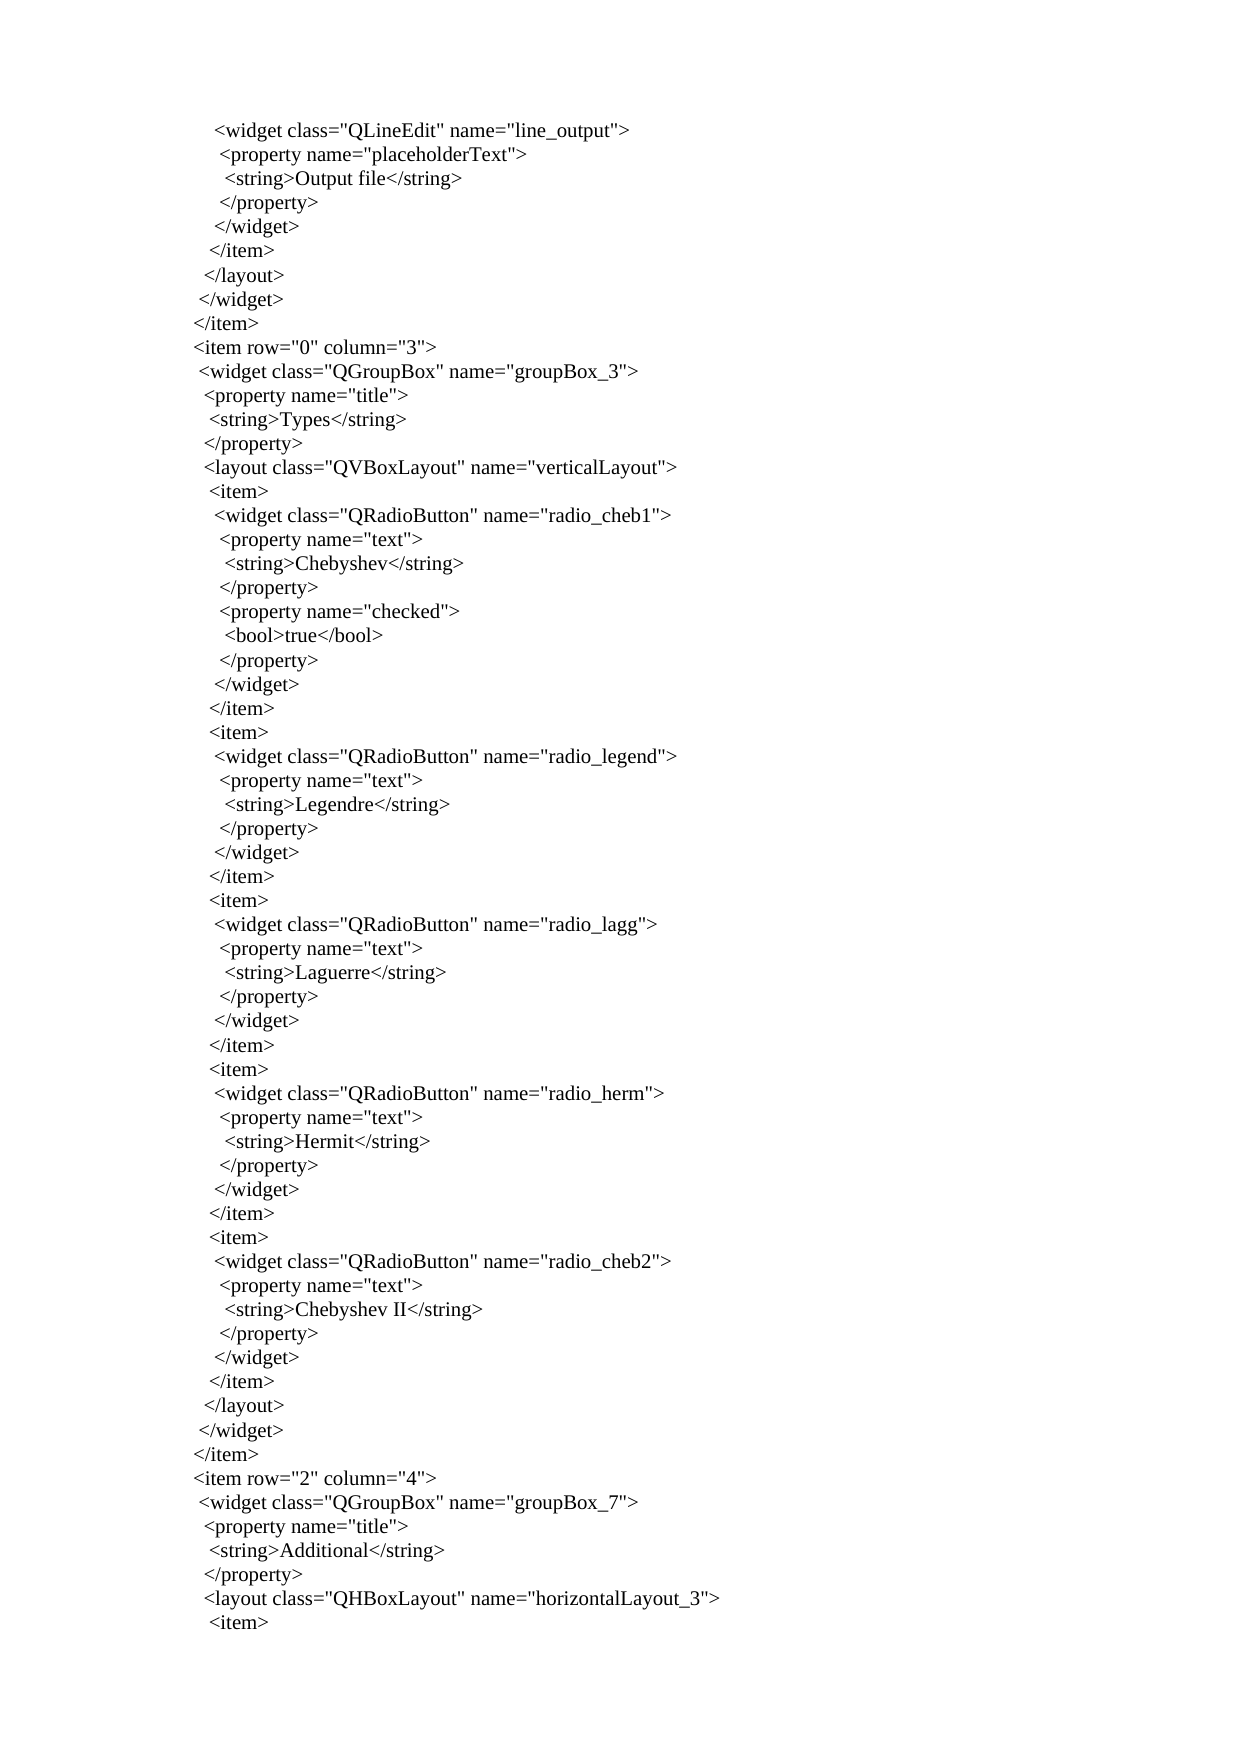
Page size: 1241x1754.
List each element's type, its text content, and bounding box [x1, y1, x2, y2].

text <item> [177, 479, 1152, 503]
text <bool>true</bool> [177, 623, 1152, 647]
text <property name="title"> [177, 383, 1152, 407]
text </property> [177, 431, 1152, 455]
text <widget class="QGroupBox" name="groupBox_7"> [177, 1490, 1152, 1514]
text </item> [177, 238, 1152, 262]
text <item> [177, 888, 1152, 912]
text </widget> [177, 1417, 1152, 1442]
text <layout class="QHBoxLayout" name="horizontalLayout_3"> [177, 1586, 1152, 1610]
text <widget class="QGroupBox" name="groupBox_3"> [177, 359, 1152, 383]
text </widget> [177, 840, 1152, 864]
text <widget class="QRadioButton" name="radio_herm"> [177, 1081, 1152, 1105]
text </property> [177, 1321, 1152, 1345]
text <widget class="QRadioButton" name="radio_lagg"> [177, 912, 1152, 936]
text <item row="2" column="4"> [177, 1466, 1152, 1490]
text <string>Chebyshev II</string> [177, 1297, 1152, 1321]
text </item> [177, 311, 1152, 335]
text </widget> [177, 1345, 1152, 1369]
text <property name="text"> [177, 936, 1152, 960]
text <property name="title"> [177, 1514, 1152, 1538]
text </layout> [177, 262, 1152, 287]
text <item> [177, 1610, 1152, 1634]
text <item> [177, 720, 1152, 744]
text <string>Output file</string> [177, 166, 1152, 190]
text </property> [177, 647, 1152, 672]
text <property name="text"> [177, 768, 1152, 792]
text </widget> [177, 1008, 1152, 1032]
text </widget> [177, 672, 1152, 696]
text </item> [177, 1201, 1152, 1225]
text <layout class="QVBoxLayout" name="verticalLayout"> [177, 455, 1152, 479]
text </item> [177, 864, 1152, 888]
text <property name="placeholderText"> [177, 142, 1152, 166]
text </property> [177, 1562, 1152, 1586]
text <property name="text"> [177, 527, 1152, 551]
text <string>Types</string> [177, 407, 1152, 431]
text <property name="checked"> [177, 599, 1152, 623]
text </property> [177, 575, 1152, 599]
text <string>Additional</string> [177, 1538, 1152, 1562]
text </property> [177, 1153, 1152, 1177]
text </property> [177, 190, 1152, 214]
text </item> [177, 696, 1152, 720]
text <string>Hermit</string> [177, 1129, 1152, 1153]
text </property> [177, 984, 1152, 1008]
text <widget class="QRadioButton" name="radio_legend"> [177, 744, 1152, 768]
text </layout> [177, 1393, 1152, 1417]
text </widget> [177, 287, 1152, 311]
text <string>Legendre</string> [177, 792, 1152, 816]
text <item> [177, 1057, 1152, 1081]
text <property name="text"> [177, 1273, 1152, 1297]
text </item> [177, 1442, 1152, 1466]
text <item row="0" column="3"> [177, 335, 1152, 359]
text </property> [177, 816, 1152, 840]
text </item> [177, 1369, 1152, 1393]
text <widget class="QRadioButton" name="radio_cheb1"> [177, 503, 1152, 527]
text <string>Chebyshev</string> [177, 551, 1152, 575]
text <widget class="QRadioButton" name="radio_cheb2"> [177, 1249, 1152, 1273]
text </widget> [177, 1177, 1152, 1201]
text <property name="text"> [177, 1105, 1152, 1129]
text <string>Laguerre</string> [177, 960, 1152, 984]
text </item> [177, 1032, 1152, 1057]
text </widget> [177, 214, 1152, 238]
text <item> [177, 1225, 1152, 1249]
text <widget class="QLineEdit" name="line_output"> [177, 118, 1152, 142]
